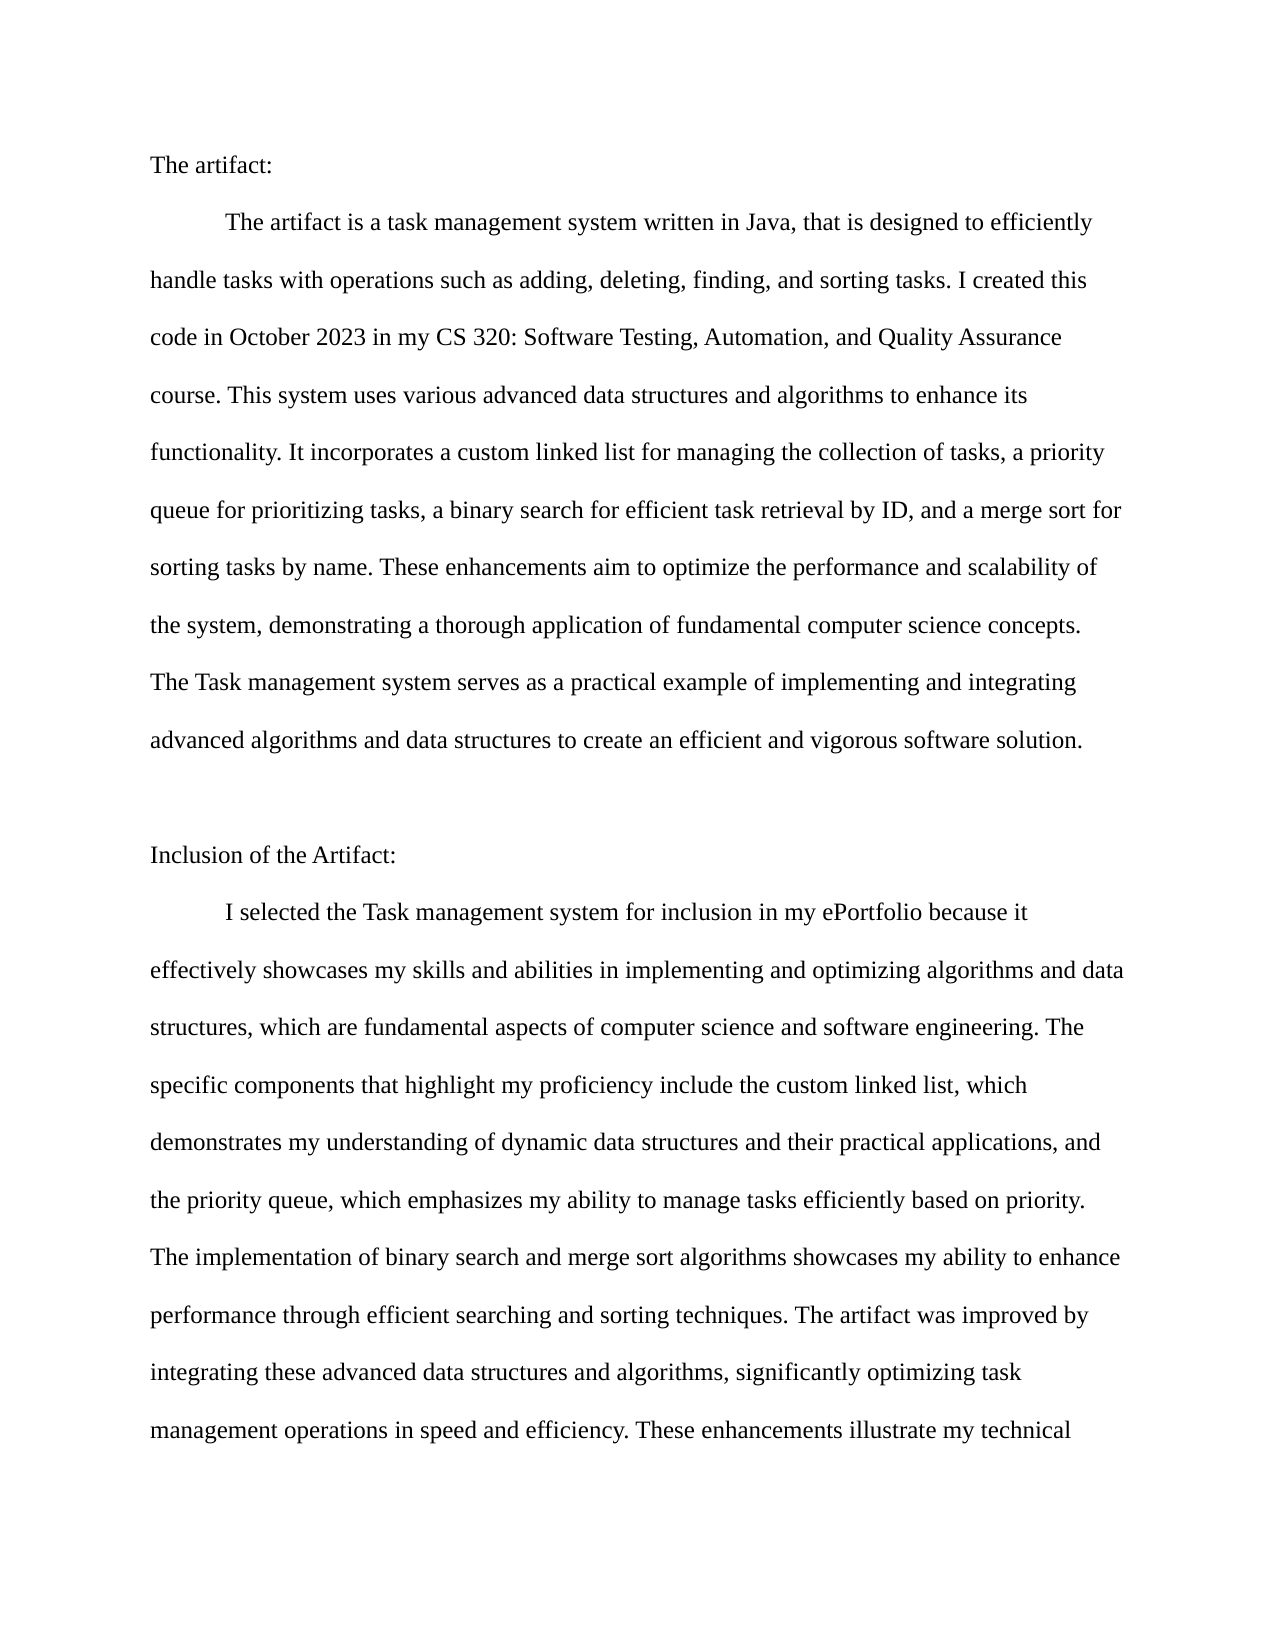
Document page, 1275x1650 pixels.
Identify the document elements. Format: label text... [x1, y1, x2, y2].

text The artifact is a task management system written in Java, that is designed to efficiently handle tasks with operations such as adding, deleting, finding, and sorting tasks. I created this code in October 2023 in my CS 320: Software Testing, Automation, and Quality Assurance course. This system uses various advanced data structures and algorithms to enhance its functionality. It incorporates a custom linked list for managing the collection of tasks, a priority queue for prioritizing tasks, a binary search for efficient task retrieval by ID, and a merge sort for sorting tasks by name. These enhancements aim to optimize the performance and scalability of the system, demonstrating a thorough application of fundamental computer science concepts. The Task management system serves as a practical example of implementing and integrating advanced algorithms and data structures to create an efficient and vigorous software solution. [150, 207, 1125, 754]
text Inclusion of the Artifact: [150, 840, 1125, 869]
text The artifact: [150, 150, 1125, 179]
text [150, 897, 1125, 1444]
